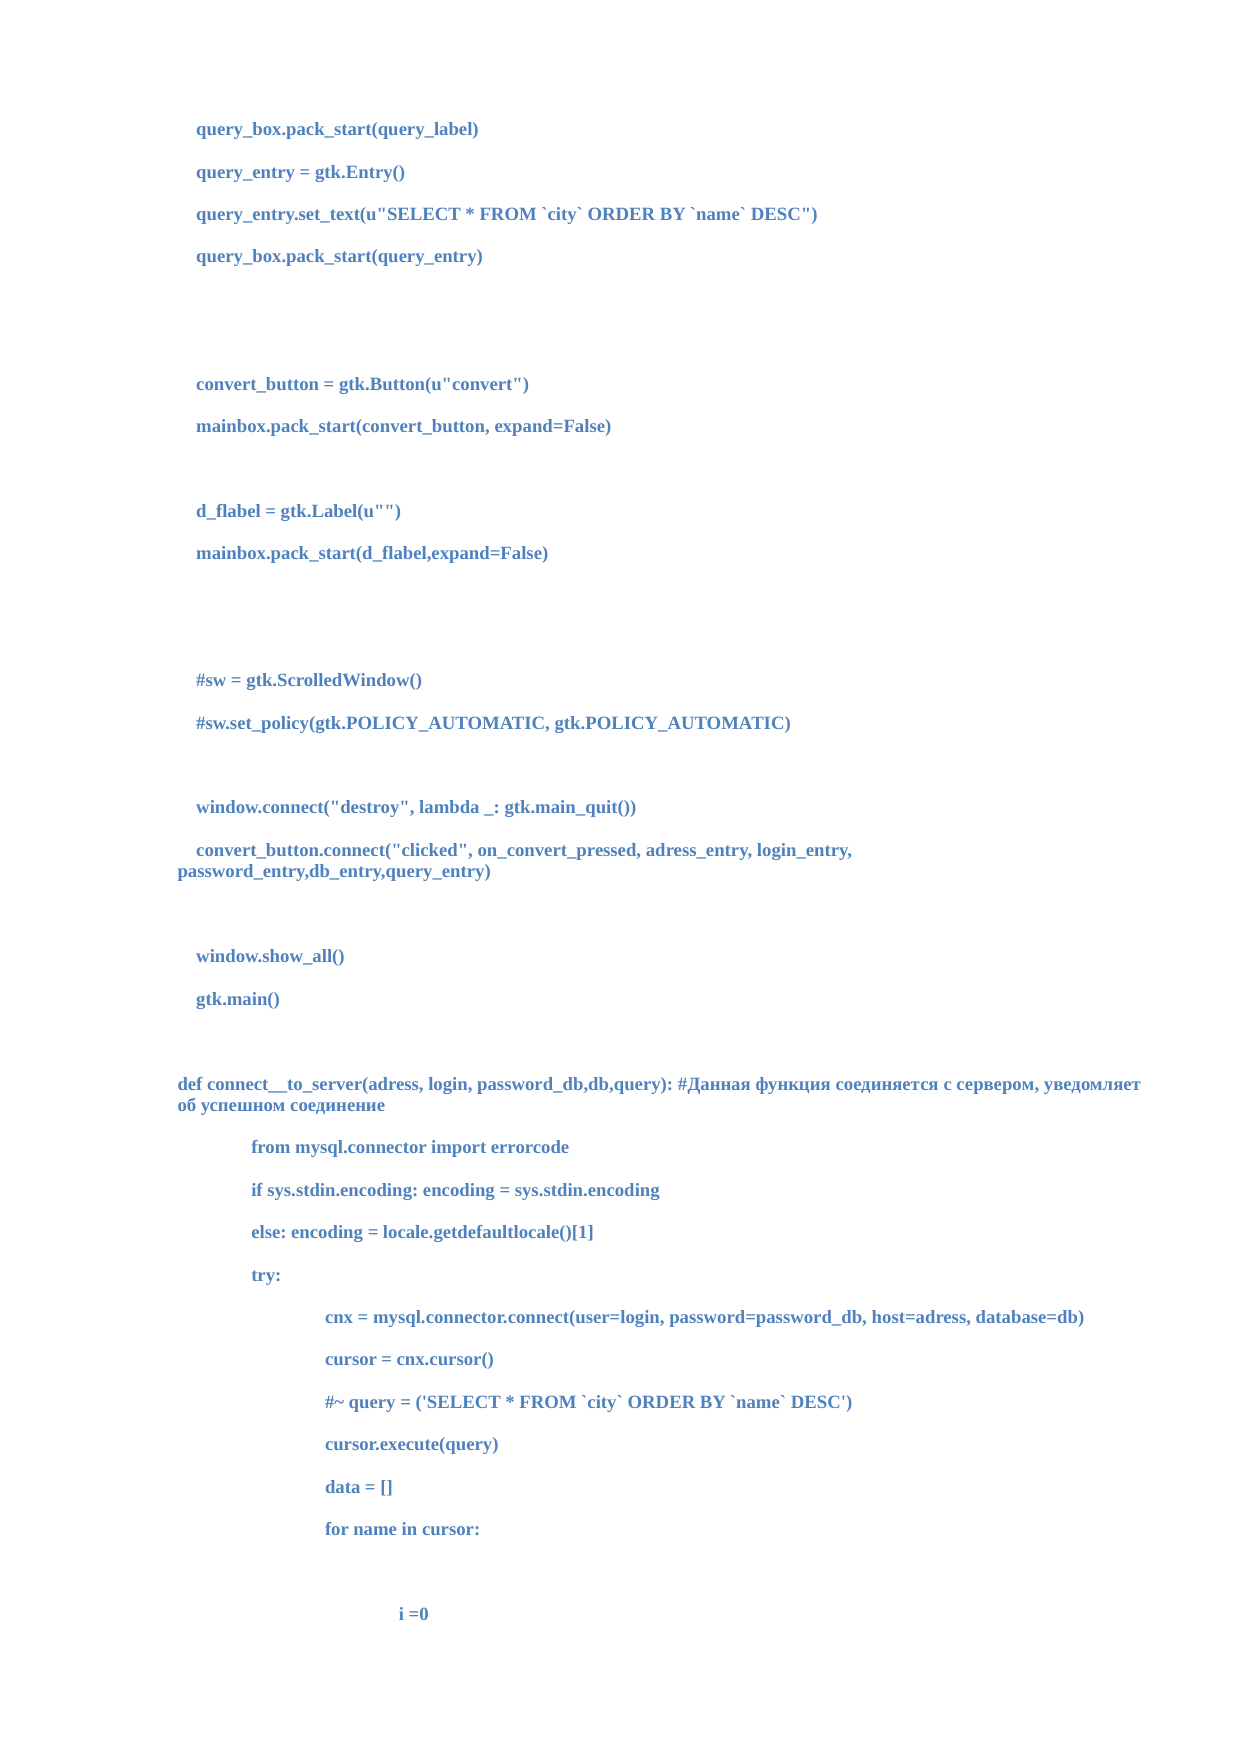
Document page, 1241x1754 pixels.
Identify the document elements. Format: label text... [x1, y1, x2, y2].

text mainbox.pack_start(convert_button, expand=False) [177, 415, 1152, 436]
text cnx = mysql.connector.connect(user=login, password=password_db, host=adress, database=db) [177, 1306, 1152, 1327]
text if sys.stdin.encoding: encoding = sys.stdin.encoding [177, 1179, 1152, 1200]
text mainbox.pack_start(d_flabel,expand=False) [177, 542, 1152, 564]
text cursor.execute(query) [177, 1433, 1152, 1455]
text convert_button = gtk.Button(u"convert") [177, 372, 1152, 394]
text #sw.set_policy(gtk.POLICY_AUTOMATIC, gtk.POLICY_AUTOMATIC) [177, 712, 1152, 733]
text query_box.pack_start(query_entry) [177, 245, 1152, 267]
text query_entry = gtk.Entry() [177, 161, 1152, 182]
text i =0 [177, 1603, 1152, 1624]
text try: [177, 1263, 1152, 1285]
text #~ query = ('SELECT * FROM `city` ORDER BY `name` DESC') [177, 1391, 1152, 1412]
text def connect__to_server(adress, login, password_db,db,query): #Данная функция соединяется с сервером, уведомляет об успешном соединение [177, 1072, 1152, 1116]
text data = [] [177, 1476, 1152, 1497]
text from mysql.connector import errorcode [177, 1136, 1152, 1158]
text #sw = gtk.ScrolledWindow() [177, 669, 1152, 691]
text window.show_all() [177, 945, 1152, 967]
text else: encoding = locale.getdefaultlocale()[1] [177, 1221, 1152, 1243]
text window.connect("destroy", lambda _: gtk.main_quit()) [177, 796, 1152, 818]
text convert_button.connect("clicked", on_convert_pressed, adress_entry, login_entry, password_entry,db_entry,query_entry) [177, 839, 1152, 882]
text cursor = cnx.cursor() [177, 1348, 1152, 1370]
text for name in cursor: [177, 1518, 1152, 1539]
text query_entry.set_text(u"SELECT * FROM `city` ORDER BY `name` DESC") [177, 203, 1152, 224]
text gtk.main() [177, 988, 1152, 1009]
text query_box.pack_start(query_label) [177, 118, 1152, 140]
text d_flabel = gtk.Label(u"") [177, 500, 1152, 521]
